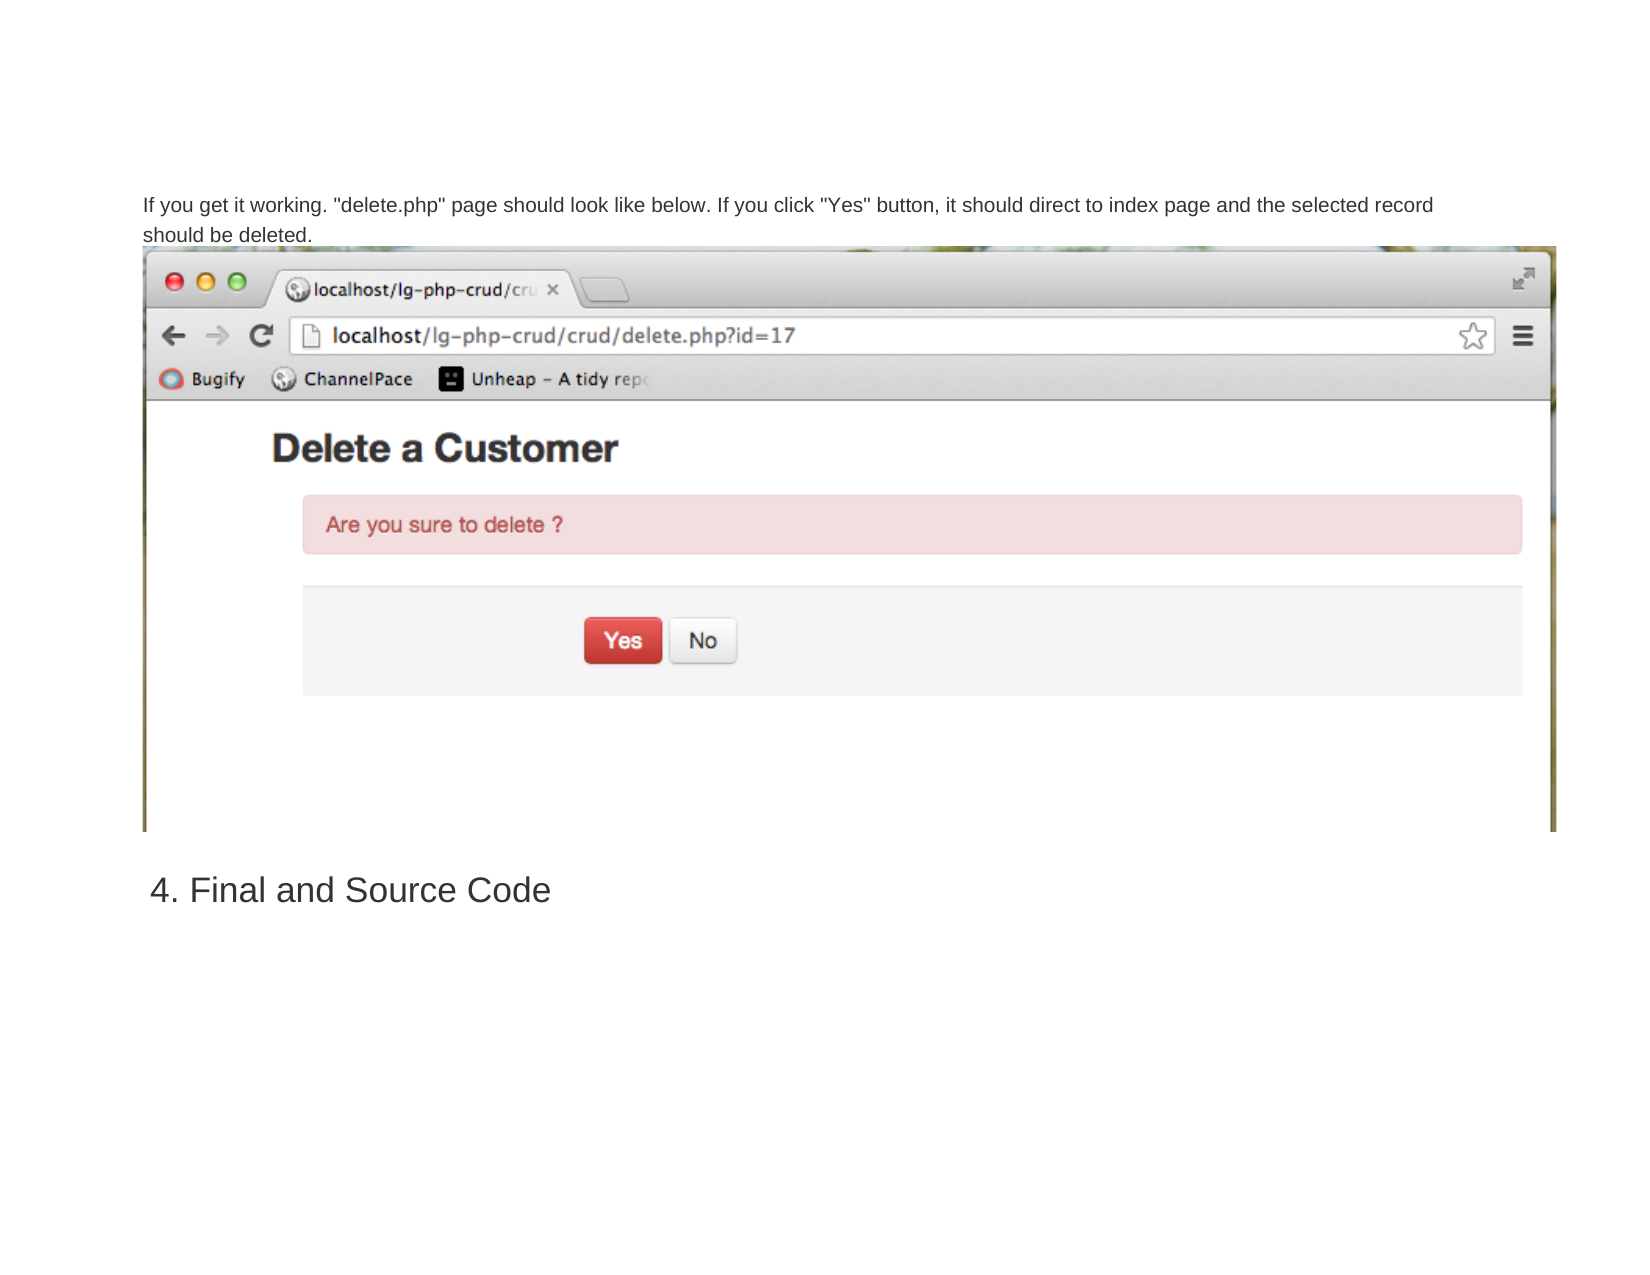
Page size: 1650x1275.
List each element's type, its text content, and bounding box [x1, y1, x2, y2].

picture [142, 246, 1557, 832]
text If you get it working. "delete.php" page should look like below. If you click "Yes" button, it should direct to index page and the selected record should be deleted. [143, 187, 1500, 246]
text 4. Final and Source Code [150, 869, 1500, 910]
